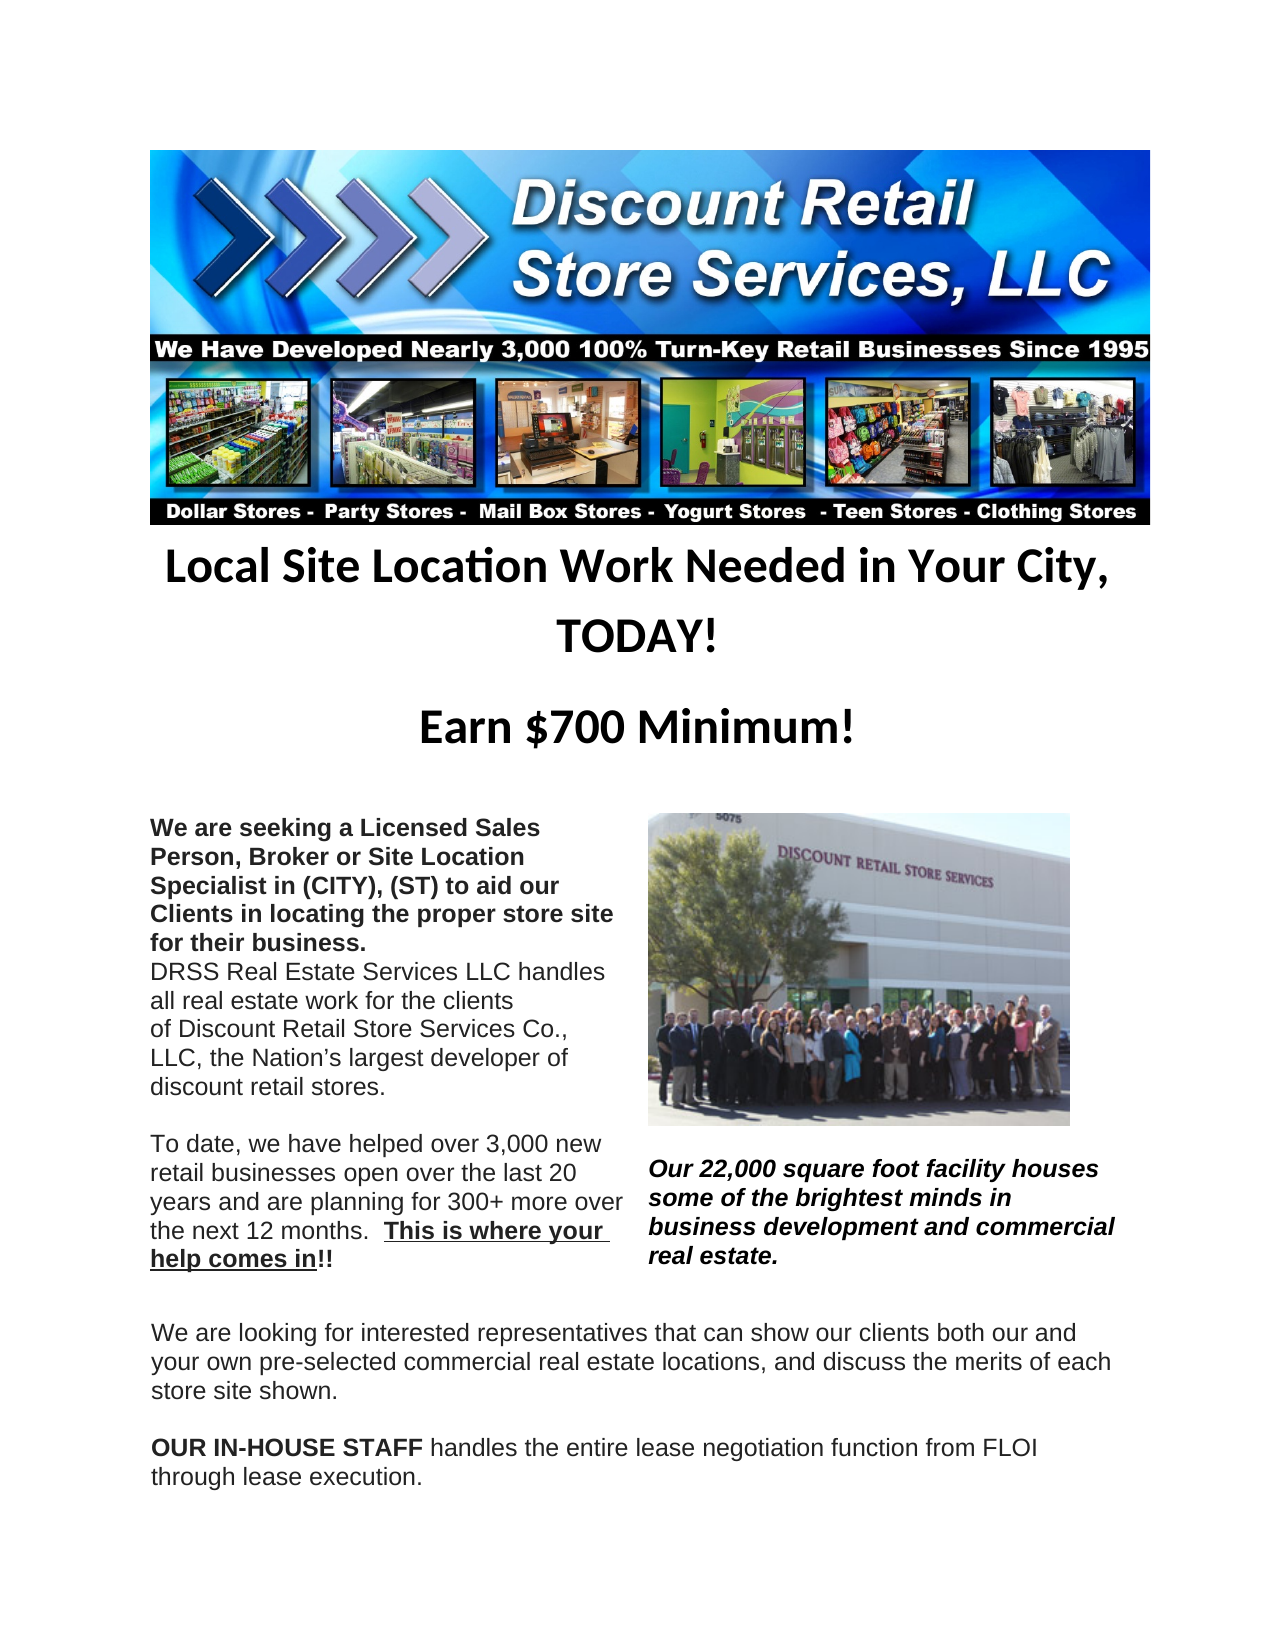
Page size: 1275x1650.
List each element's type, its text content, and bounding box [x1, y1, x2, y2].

text Local Site Location Work Needed in Your City, TODAY! [150, 525, 1125, 665]
picture [648, 813, 1070, 1126]
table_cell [140, 1290, 1136, 1491]
table_header Our 22,000 square foot facility houses some of the brightest minds in business development and commercial real estate. [637, 813, 1135, 1289]
text Earn $700 Minimum! [150, 695, 1125, 788]
table_header We are seeking a Licensed Sales Person, Broker or Site Location Specialist in (CITY), (ST) to aid our Clients in locating the proper store site for their business. DRSS Real Estate Services LLC handles all real estate work for the clients of Discount Retail Store Services Co., LLC, the Nation’s largest developer of discount retail stores. To date, we have helped over 3,000 new retail businesses open over the last 20 years and are planning for 300+ more over the next 12 months. This is where your help comes in!! [139, 813, 637, 1289]
picture [150, 150, 1150, 525]
